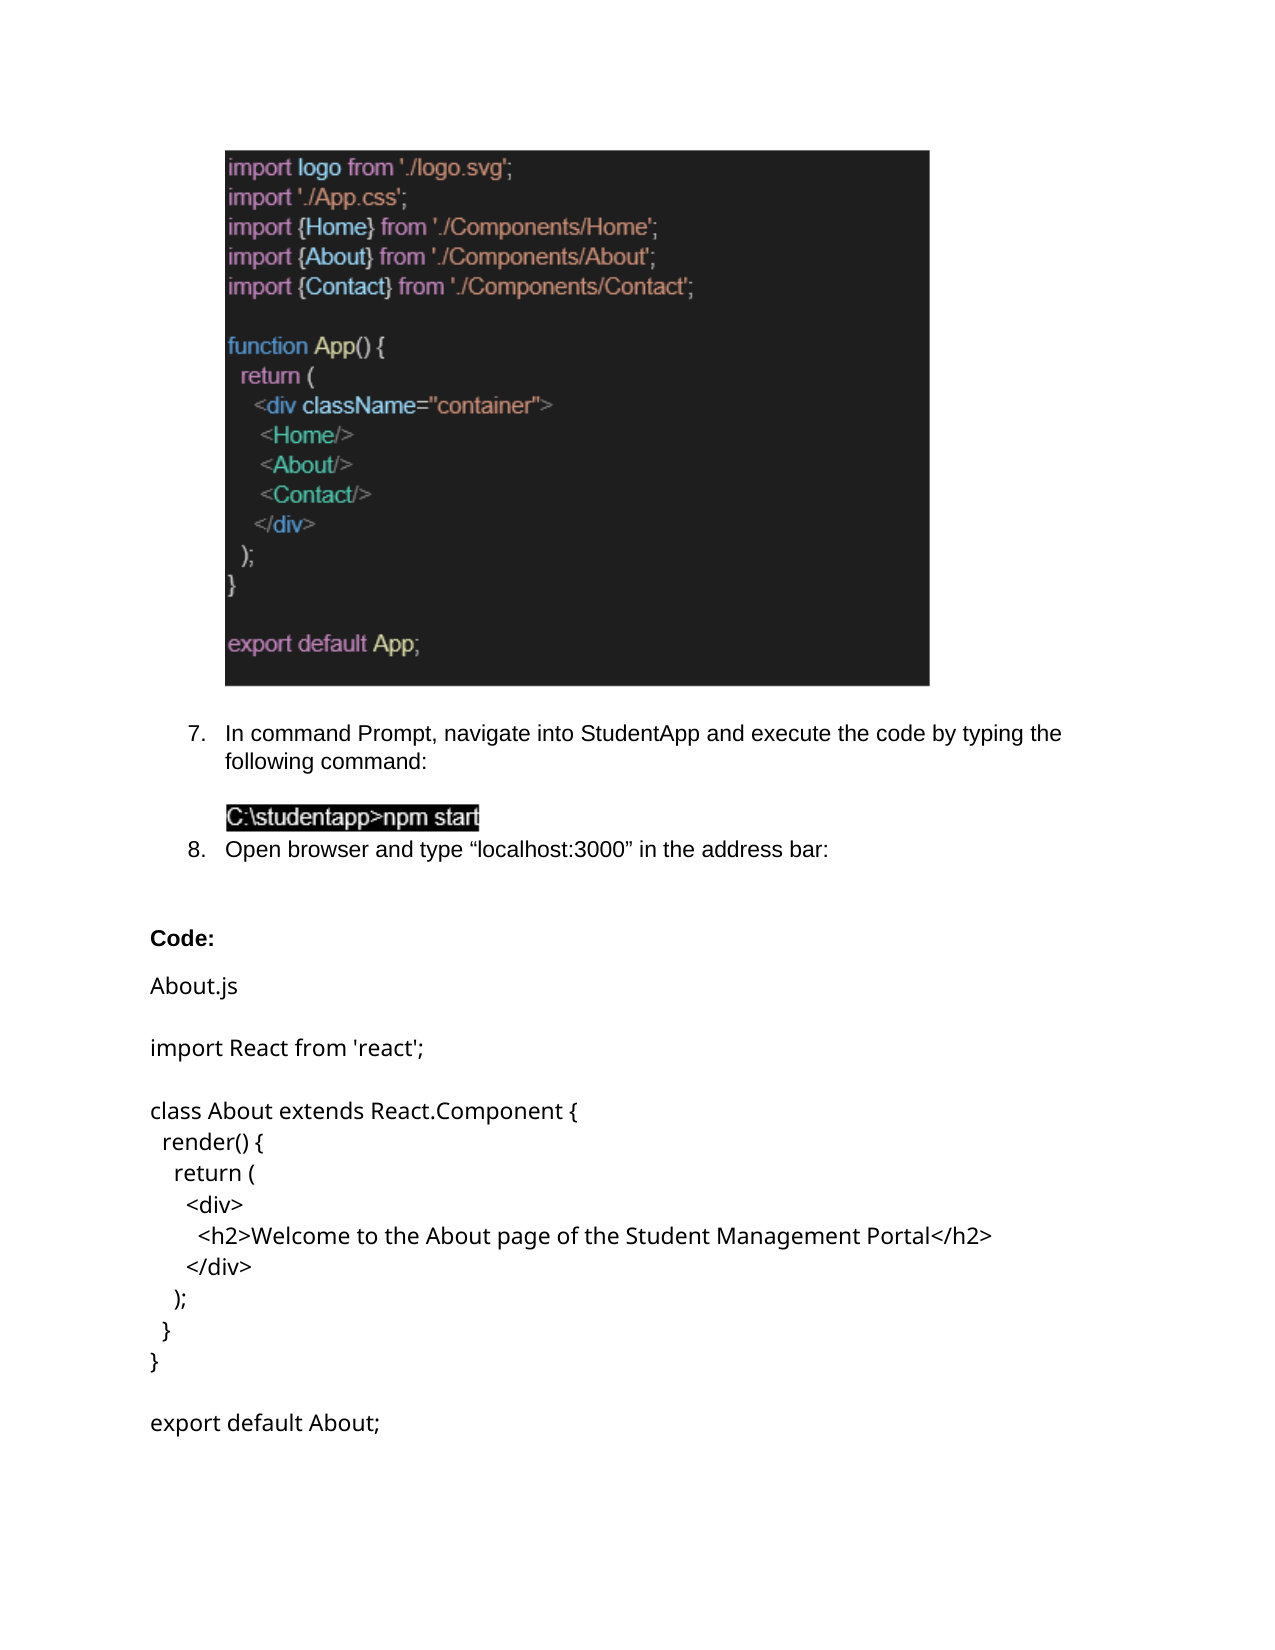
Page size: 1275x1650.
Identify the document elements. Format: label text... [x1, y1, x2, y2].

list Open browser and type “localhost:3000” in the address bar: [187, 836, 1125, 862]
list In command Prompt, navigate into StudentApp and execute the code by typing the following command: [187, 720, 1125, 774]
text Code: [150, 925, 1125, 952]
text render() { [150, 1126, 1125, 1157]
picture [225, 150, 930, 691]
text return ( [150, 1157, 1125, 1189]
text export default About; [150, 1407, 1125, 1439]
text class About extends React.Component { [150, 1095, 1125, 1126]
picture [225, 803, 484, 835]
text <h2>Welcome to the About page of the Student Management Portal</h2> [150, 1220, 1125, 1251]
text <div> [150, 1189, 1125, 1220]
text } [150, 1314, 1125, 1345]
text ); [150, 1282, 1125, 1314]
text } [150, 1345, 1125, 1376]
text </div> [150, 1251, 1125, 1282]
text About.js import React from 'react'; [150, 970, 1125, 1064]
